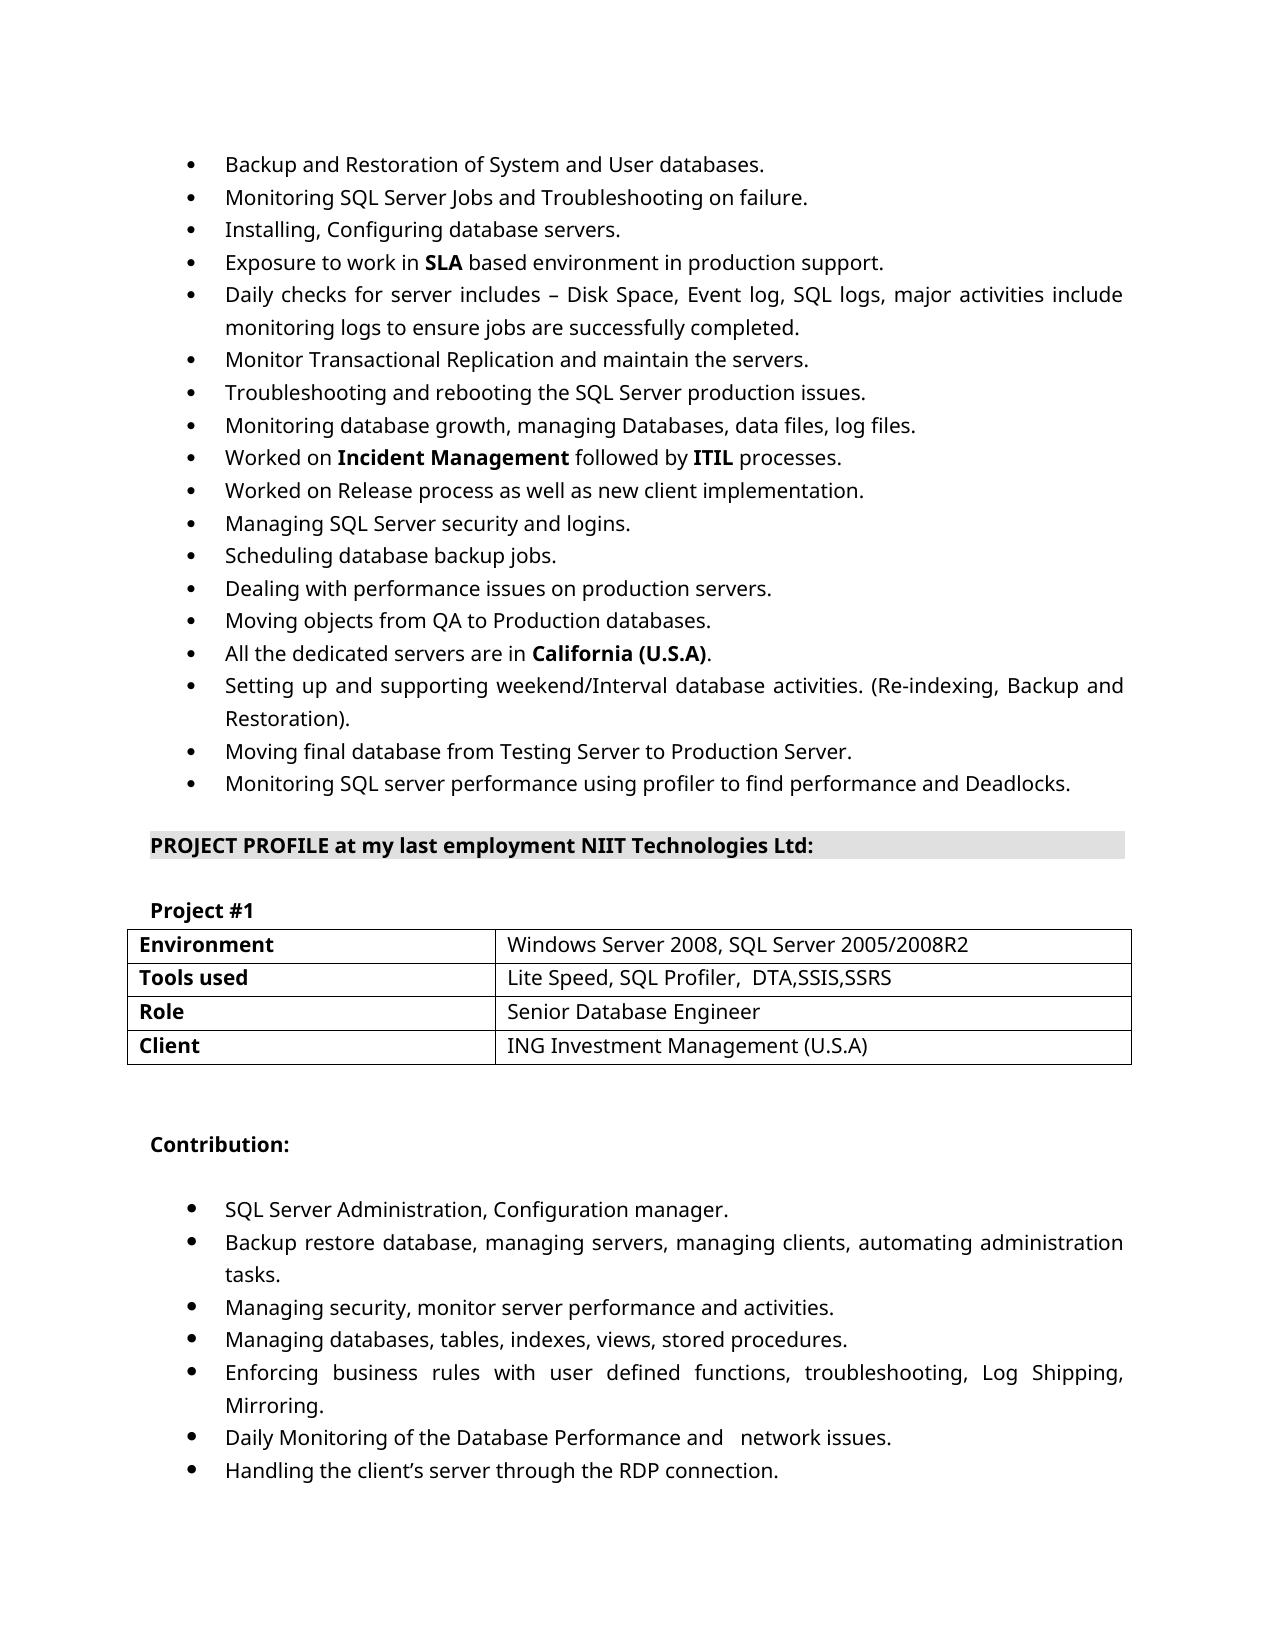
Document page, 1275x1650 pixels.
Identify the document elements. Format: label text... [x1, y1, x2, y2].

list SQL Server Administration, Configuration manager. [187, 1195, 1125, 1223]
list Backup restore database, managing servers, managing clients, automating administration tasks. [187, 1228, 1125, 1289]
text Contribution: [150, 1130, 1125, 1158]
list Monitor Transactional Replication and maintain the servers. [187, 346, 1125, 374]
table_cell Client [128, 1031, 495, 1064]
list Monitoring database growth, managing Databases, data files, log files. [187, 411, 1125, 439]
table_cell Role [128, 997, 495, 1030]
list Monitoring SQL server performance using profiler to find performance and Deadlocks. [187, 769, 1275, 798]
table_header Windows Server 2008, SQL Server 2005/2008R2 [496, 930, 1131, 962]
list Setting up and supporting weekend/Interval database activities. (Re-indexing, Backup and Restoration). [187, 672, 1125, 733]
list Moving final database from Testing Server to Production Server. [187, 737, 1125, 765]
list Troubleshooting and rebooting the SQL Server production issues. [187, 378, 1125, 407]
table_cell Tools used [128, 964, 495, 996]
list Exposure to work in SLA based environment in production support. [187, 248, 1125, 276]
list Handling the client’s server through the RDP connection. [187, 1456, 1125, 1484]
list Managing security, monitor server performance and activities. [187, 1293, 1125, 1321]
list Backup and Restoration of System and User databases. [187, 150, 1125, 178]
list All the dedicated servers are in California (U.S.A). [187, 639, 1125, 667]
list Installing, Configuring database servers. [187, 215, 1125, 244]
text PROJECT PROFILE at my last employment NIIT Technologies Ltd: [150, 831, 1125, 859]
table_header Environment [128, 930, 495, 962]
table_cell Lite Speed, SQL Profiler, DTA,SSIS,SSRS [496, 964, 1131, 996]
list Managing databases, tables, indexes, views, stored procedures. [187, 1326, 1125, 1354]
list Dealing with performance issues on production servers. [187, 574, 1125, 602]
list Moving objects from QA to Production databases. [187, 606, 1125, 635]
list Managing SQL Server security and logins. [187, 509, 1125, 537]
list Monitoring SQL Server Jobs and Troubleshooting on failure. [187, 183, 1125, 211]
table_cell Senior Database Engineer [496, 997, 1131, 1030]
list Worked on Release process as well as new client implementation. [187, 476, 1125, 504]
list Scheduling database backup jobs. [187, 541, 1125, 570]
table_cell ING Investment Management (U.S.A) [496, 1031, 1131, 1064]
list Enforcing business rules with user defined functions, troubleshooting, Log Shipping, Mirroring. [187, 1358, 1125, 1419]
text Project #1 [150, 896, 1125, 924]
list Worked on Incident Management followed by ITIL processes. [187, 443, 1125, 472]
list Daily Monitoring of the Database Performance and network issues. [187, 1423, 1125, 1452]
list Daily checks for server includes – Disk Space, Event log, SQL logs, major activities include monitoring logs to ensure jobs are successfully completed. [187, 280, 1125, 341]
